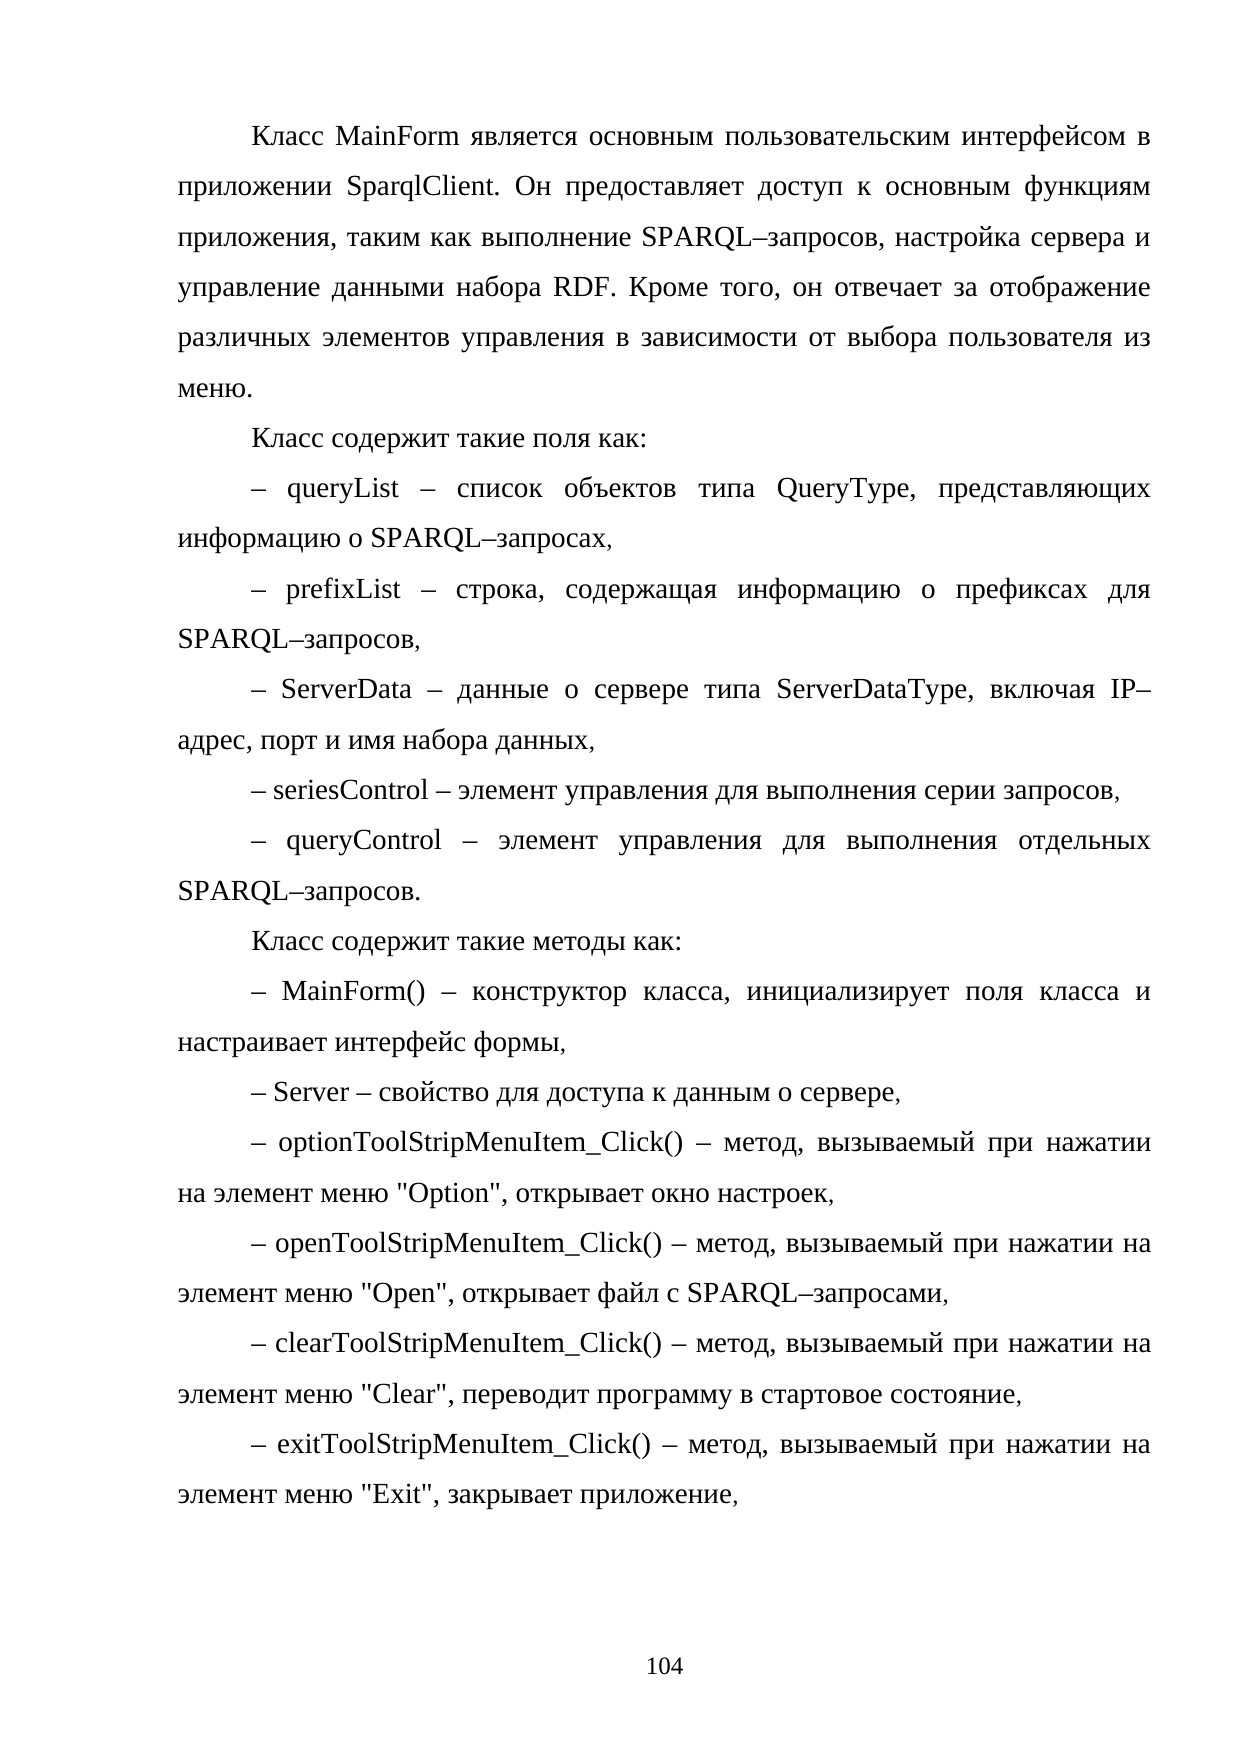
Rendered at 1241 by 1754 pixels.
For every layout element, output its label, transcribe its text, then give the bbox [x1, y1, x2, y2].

text – optionToolStripMenuItem_Click() – метод, вызываемый при нажатии на элемент меню "Option", открывает окно настроек, [177, 1124, 1152, 1208]
text – prefixList – строка, содержащая информацию о префиксах для SPARQL–запросов, [177, 571, 1152, 655]
text – seriesControl – элемент управления для выполнения серии запросов, [177, 772, 1152, 806]
text – exitToolStripMenuItem_Click() – метод, вызываемый при нажатии на элемент меню "Exit", закрывает приложение, [177, 1426, 1152, 1510]
text – clearToolStripMenuItem_Click() – метод, вызываемый при нажатии на элемент меню "Clear", переводит программу в стартовое состояние, [177, 1326, 1152, 1409]
text – MainForm() – конструктор класса, инициализирует поля класса и настраивает интерфейс формы, [177, 973, 1152, 1057]
text – queryControl – элемент управления для выполнения отдельных SPARQL–запросов. [177, 822, 1152, 906]
text Класс MainForm является основным пользовательским интерфейсом в приложении SparqlClient. Он предоставляет доступ к основным функциям приложения, таким как выполнение SPARQL–запросов, настройка сервера и управление данными набора RDF. Кроме того, он отвечает за отображение различных элементов управления в зависимости от выбора пользователя из меню. [177, 118, 1152, 403]
text Класс содержит такие поля как: [177, 420, 1152, 453]
text – ServerData – данные о сервере типа ServerDataType, включая IP–адрес, порт и имя набора данных, [177, 672, 1152, 755]
text – Server – свойство для доступа к данным о сервере, [177, 1074, 1152, 1108]
text Класс содержит такие методы как: [177, 923, 1152, 957]
text – openToolStripMenuItem_Click() – метод, вызываемый при нажатии на элемент меню "Open", открывает файл с SPARQL–запросами, [177, 1225, 1152, 1309]
text – queryList – список объектов типа QueryType, представляющих информацию о SPARQL–запросах, [177, 470, 1152, 554]
